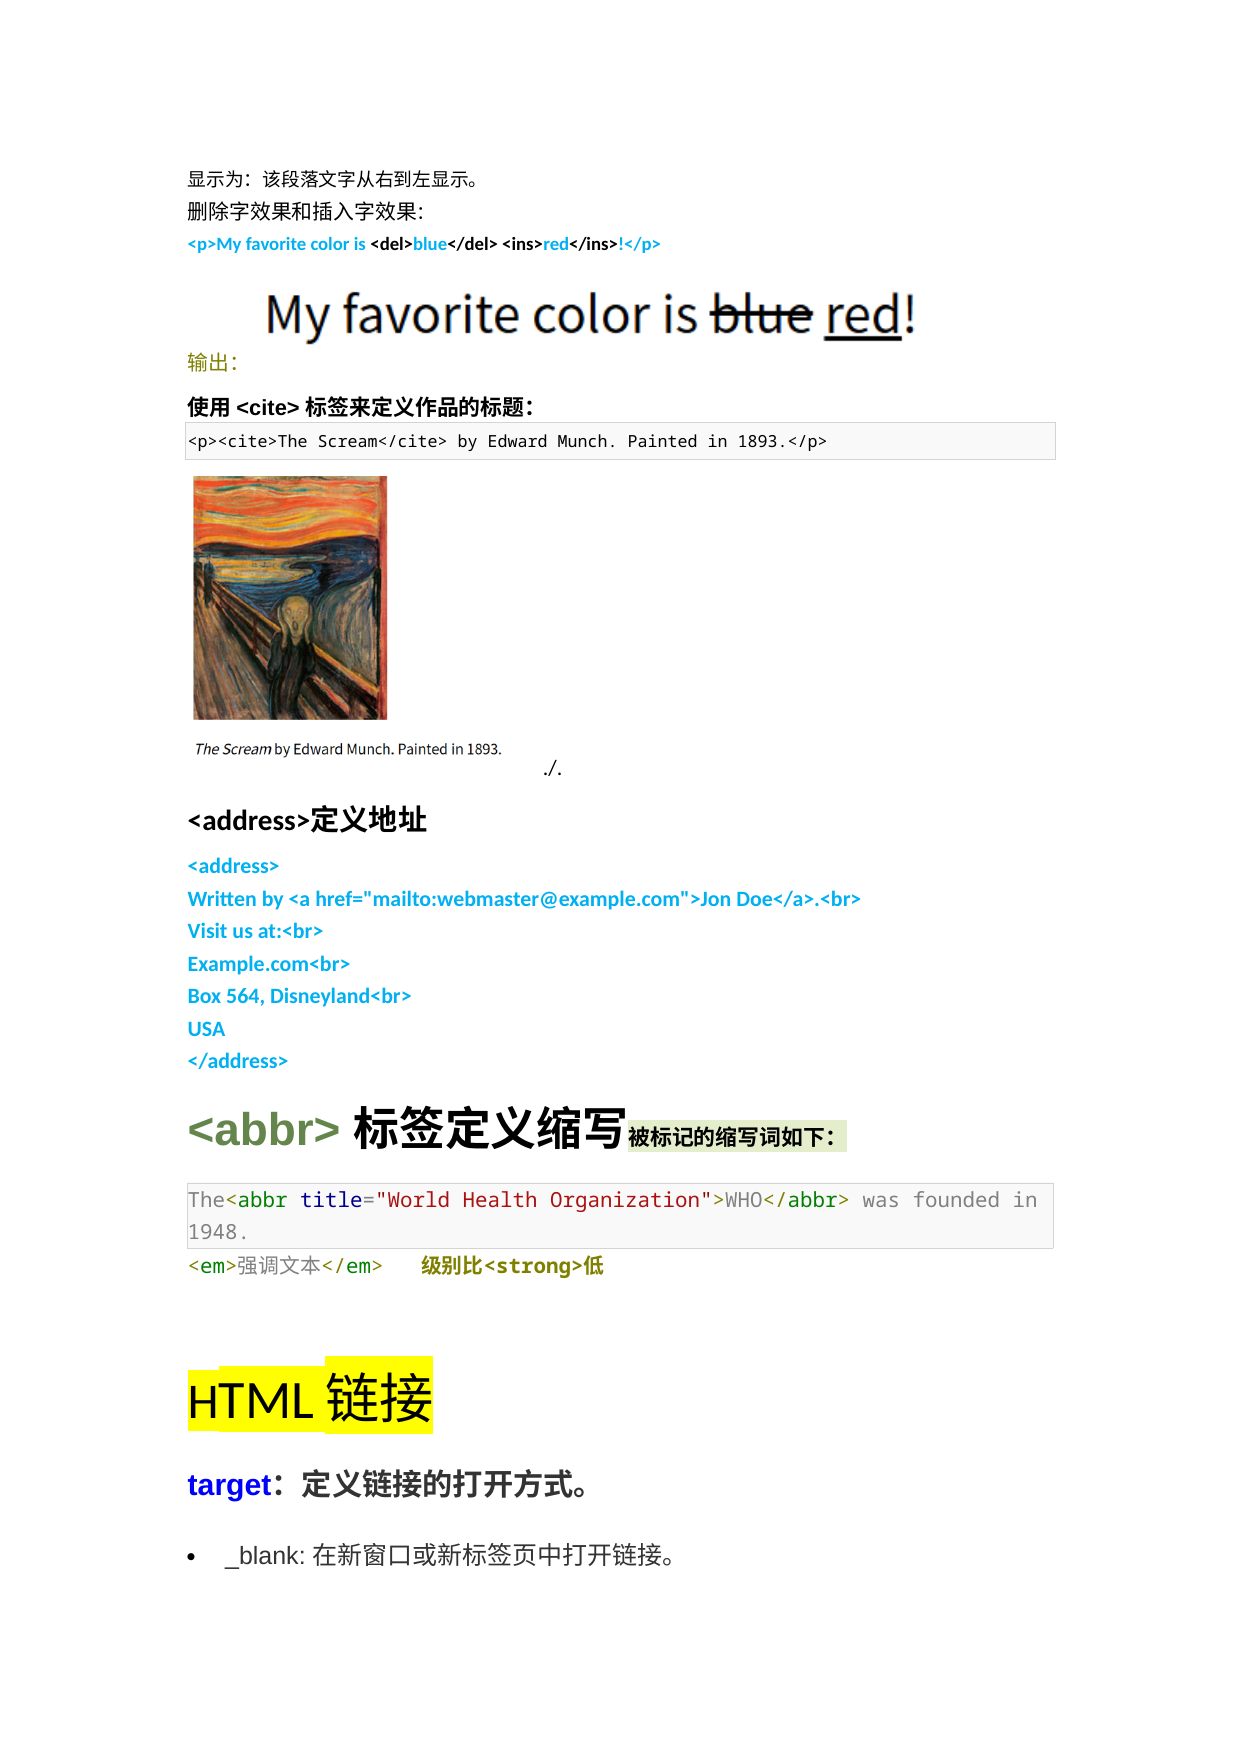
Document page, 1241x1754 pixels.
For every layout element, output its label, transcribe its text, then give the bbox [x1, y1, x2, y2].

text Written by <a href="mailto:webmaster@example.com">Jon Doe</a>.<br> [187, 882, 1053, 915]
text Example.com<br> [187, 947, 1053, 980]
text Box 564, Disneyland<br> [187, 980, 1053, 1012]
subtitle <abbr> 标签定义缩写被标记的缩写词如下： [187, 1077, 1053, 1175]
picture [187, 463, 543, 776]
picture [250, 272, 960, 371]
text <em>强调文本</em> 级别比<strong>低 [187, 1249, 1053, 1281]
text The<abbr title="World Health Organization">WHO</abbr> was founded in 1948. [188, 1184, 1053, 1248]
subtitle target：定义链接的打开方式。 [187, 1450, 1053, 1515]
text 删除字效果和插入字效果： [187, 194, 1053, 227]
text HTML链接 [187, 1346, 1053, 1443]
text Visit us at:<br> [187, 915, 1053, 947]
text 显示为：该段落文字从右到左显示。 [187, 162, 1053, 194]
text USA [187, 1012, 1053, 1045]
text 使用 <cite> 标签来定义作品的标题： [187, 389, 1053, 422]
text </address> [187, 1045, 1053, 1077]
text <p><cite>The Scream</cite> by Edward Munch. Painted in 1893.</p> [186, 423, 1055, 459]
text <address>定义地址 [187, 785, 1053, 850]
list _blank: 在新窗口或新标签页中打开链接。 [187, 1521, 1053, 1586]
text <address> [187, 850, 1053, 882]
text <p>My favorite color is <del>blue</del> <ins>red</ins>!</p> [187, 227, 1053, 259]
